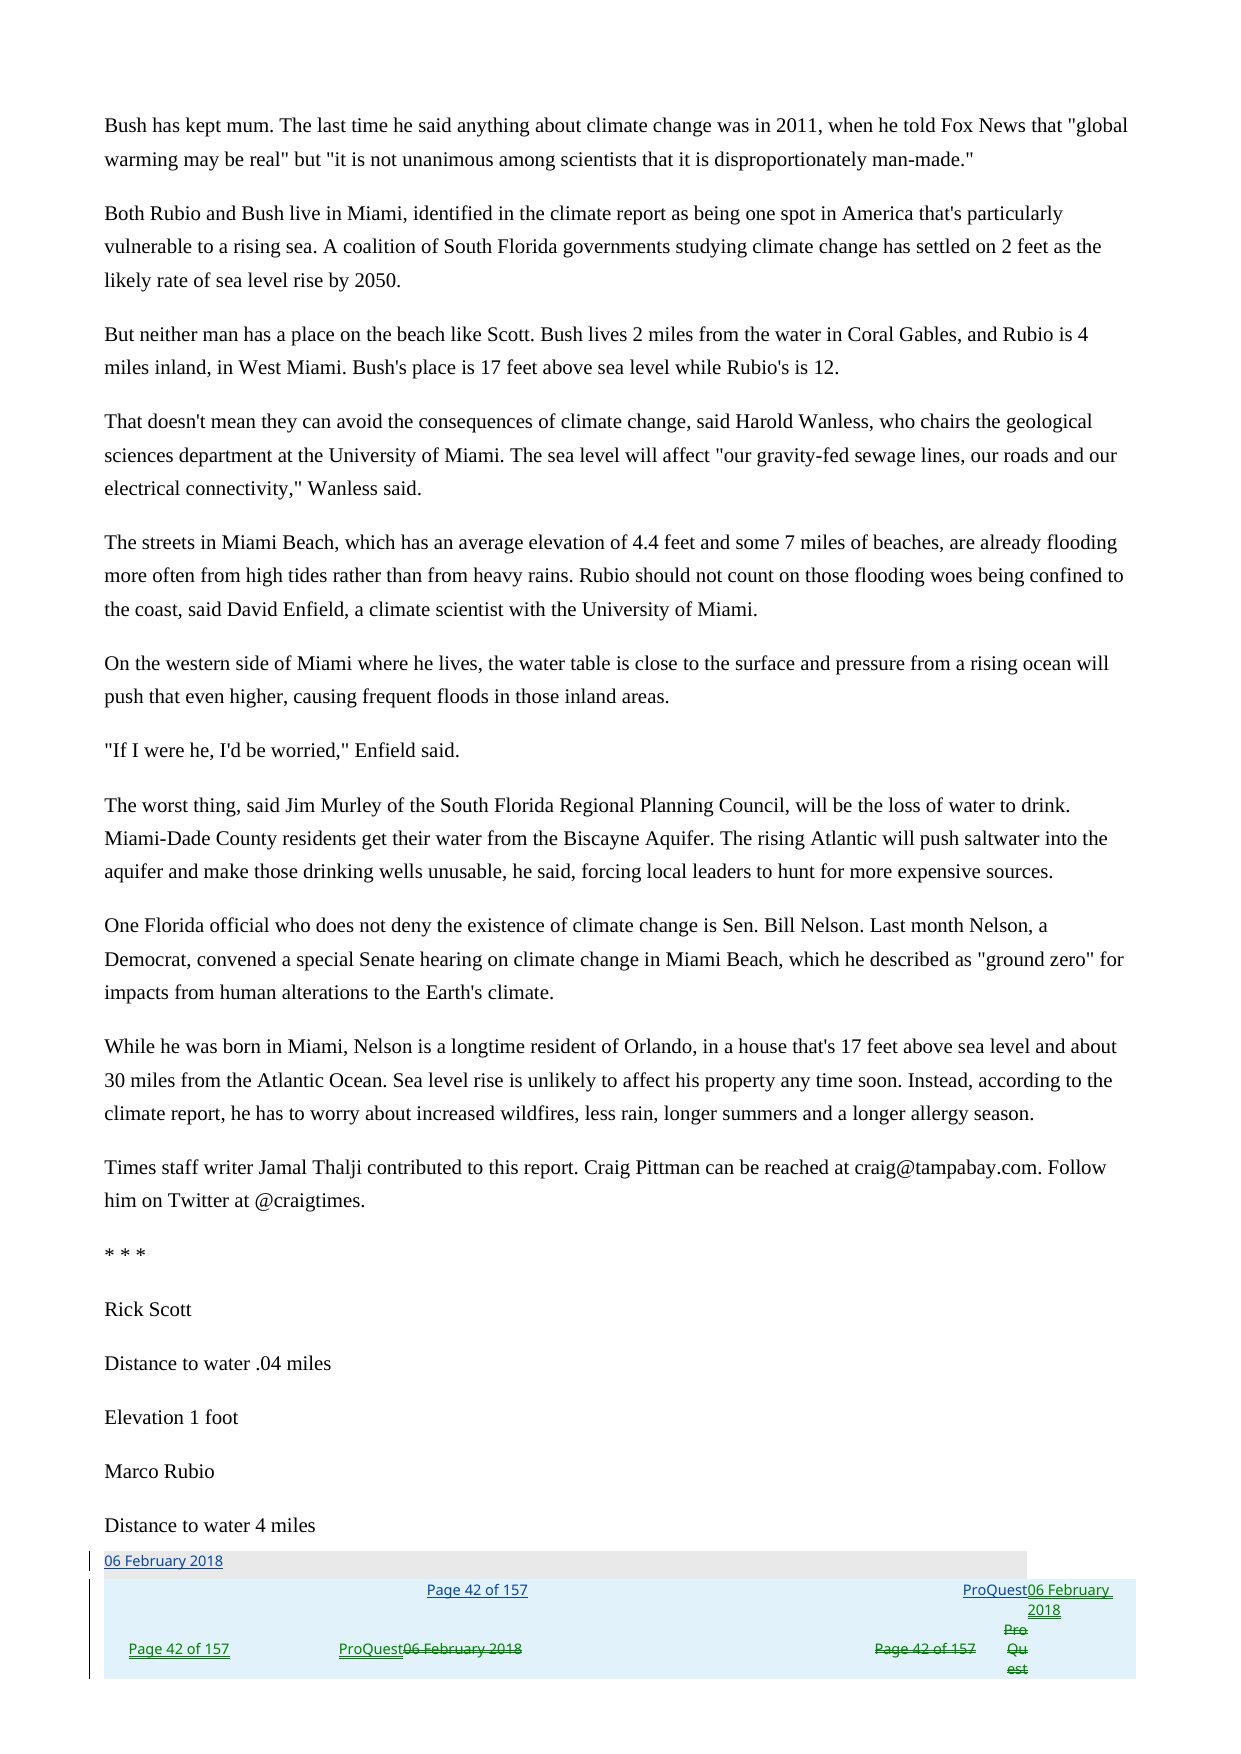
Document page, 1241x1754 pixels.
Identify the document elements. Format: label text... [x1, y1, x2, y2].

text The streets in Miami Beach, which has an average elevation of 4.4 feet and some 7 miles of beaches, are already flooding more often from high tides rather than from heavy rains. Rubio should not count on those flooding woes being confined to the coast, said David Enfield, a climate scientist with the University of Miami. [104, 521, 1136, 621]
text Rick Scott [104, 1287, 1136, 1321]
text "If I were he, I'd be worried," Enfield said. [104, 729, 1136, 762]
text That doesn't mean they can avoid the consequences of climate change, said Harold Wanless, who chairs the geological sciences department at the University of Miami. The sea level will affect "our gravity-fed sewage lines, our roads and our electrical connectivity," Wanless said. [104, 400, 1136, 500]
text Marco Rubio [104, 1450, 1136, 1483]
text * * * [104, 1233, 1136, 1267]
text The worst thing, said Jim Murley of the South Florida Regional Planning Council, will be the loss of water to drink. Miami-Dade County residents get their water from the Biscayne Aquifer. The rising Atlantic will push saltwater into the aquifer and make those drinking wells unusable, he said, forcing local leaders to hunt for more expensive sources. [104, 783, 1136, 883]
text Distance to water 4 miles [104, 1504, 1136, 1537]
text Bush has kept mum. The last time he said anything about climate change was in 2011, when he told Fox News that "global warming may be real" but "it is not unanimous among scientists that it is disproportionately man-made." [104, 104, 1136, 171]
text Both Rubio and Bush live in Miami, identified in the climate report as being one spot in America that's particularly vulnerable to a rising sea. A coalition of South Florida governments studying climate change has settled on 2 feet as the likely rate of sea level rise by 2050. [104, 192, 1136, 292]
text Times staff writer Jamal Thalji contributed to this report. Craig Pittman can be reached at craig@tampabay.com. Follow him on Twitter at @craigtimes. [104, 1146, 1136, 1212]
text But neither man has a place on the beach like Scott. Bush lives 2 miles from the water in Coral Gables, and Rubio is 4 miles inland, in West Miami. Bush's place is 17 feet above sea level while Rubio's is 12. [104, 312, 1136, 379]
text One Florida official who does not deny the existence of climate change is Sen. Bill Nelson. Last month Nelson, a Democrat, convened a special Senate hearing on climate change in Miami Beach, which he described as "ground zero" for impacts from human alterations to the Earth's climate. [104, 904, 1136, 1004]
text While he was born in Miami, Nelson is a longtime resident of Orlando, in a house that's 17 feet above sea level and about 30 miles from the Atlantic Ocean. Sea level rise is unlikely to affect his property any time soon. Instead, according to the climate report, he has to worry about increased wildfires, less rain, longer summers and a longer allergy season. [104, 1025, 1136, 1125]
text Elevation 1 foot [104, 1396, 1136, 1429]
text Distance to water .04 miles [104, 1342, 1136, 1375]
text On the western side of Miami where he lives, the water table is close to the surface and pressure from a rising ocean will push that even higher, causing frequent floods in those inland areas. [104, 642, 1136, 708]
